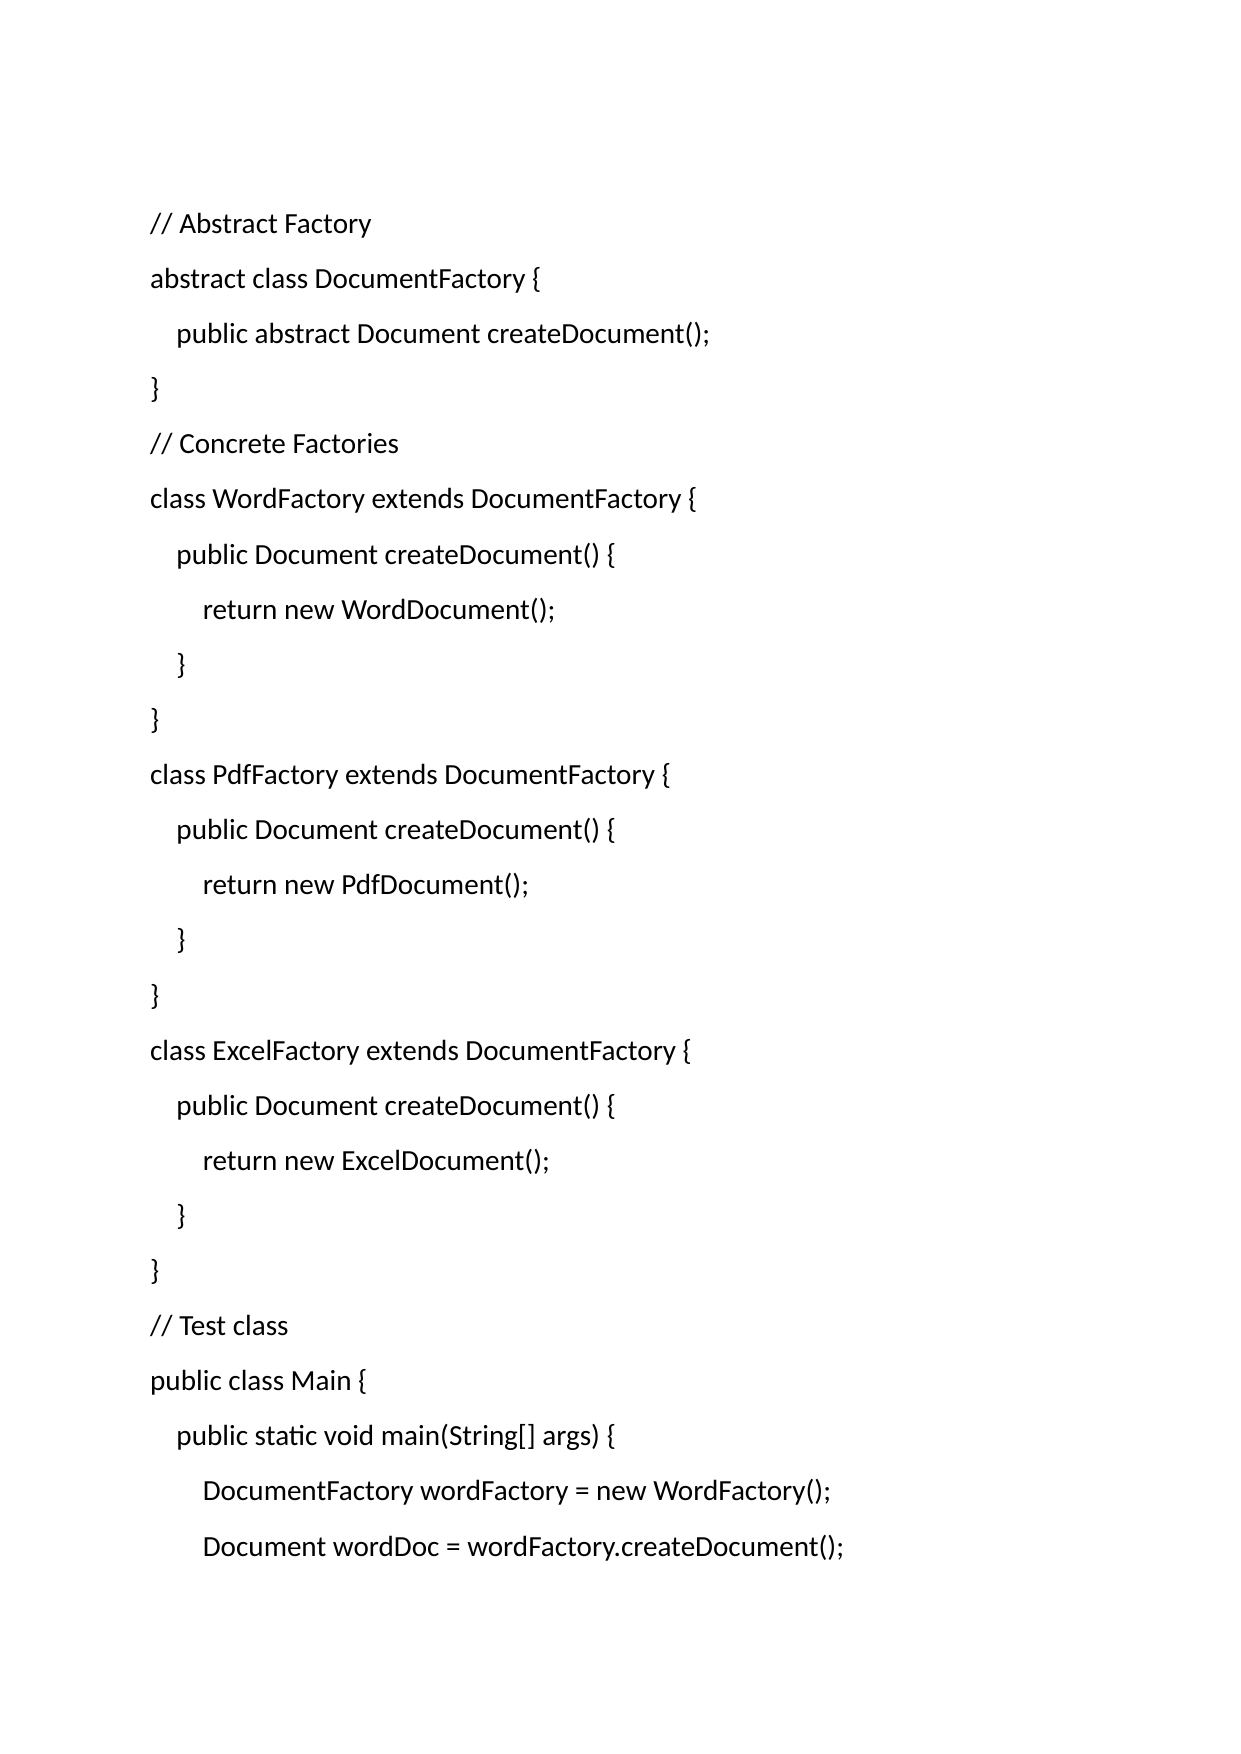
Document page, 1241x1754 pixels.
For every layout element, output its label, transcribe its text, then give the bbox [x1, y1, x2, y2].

text public Document createDocument() { [150, 1087, 1090, 1122]
text return new WordDocument(); [150, 591, 1090, 626]
text class WordFactory extends DocumentFactory { [150, 481, 1090, 516]
text } [150, 1197, 1090, 1233]
text class PdfFactory extends DocumentFactory { [150, 756, 1090, 792]
text public Document createDocument() { [150, 536, 1090, 571]
text // Abstract Factory [150, 205, 1090, 241]
text } [150, 646, 1090, 682]
text // Test class [150, 1307, 1090, 1343]
text public class Main { [150, 1362, 1090, 1398]
text Document wordDoc = wordFactory.createDocument(); [150, 1528, 1090, 1563]
text class ExcelFactory extends DocumentFactory { [150, 1032, 1090, 1067]
text return new ExcelDocument(); [150, 1142, 1090, 1177]
text public Document createDocument() { [150, 811, 1090, 847]
text public abstract Document createDocument(); [150, 315, 1090, 351]
text } [150, 1252, 1090, 1288]
text } [150, 921, 1090, 957]
text abstract class DocumentFactory { [150, 260, 1090, 296]
text DocumentFactory wordFactory = new WordFactory(); [150, 1472, 1090, 1508]
text } [150, 370, 1090, 406]
text } [150, 701, 1090, 737]
text // Concrete Factories [150, 426, 1090, 461]
text return new PdfDocument(); [150, 866, 1090, 902]
text public static void main(String[] args) { [150, 1417, 1090, 1453]
text } [150, 977, 1090, 1012]
